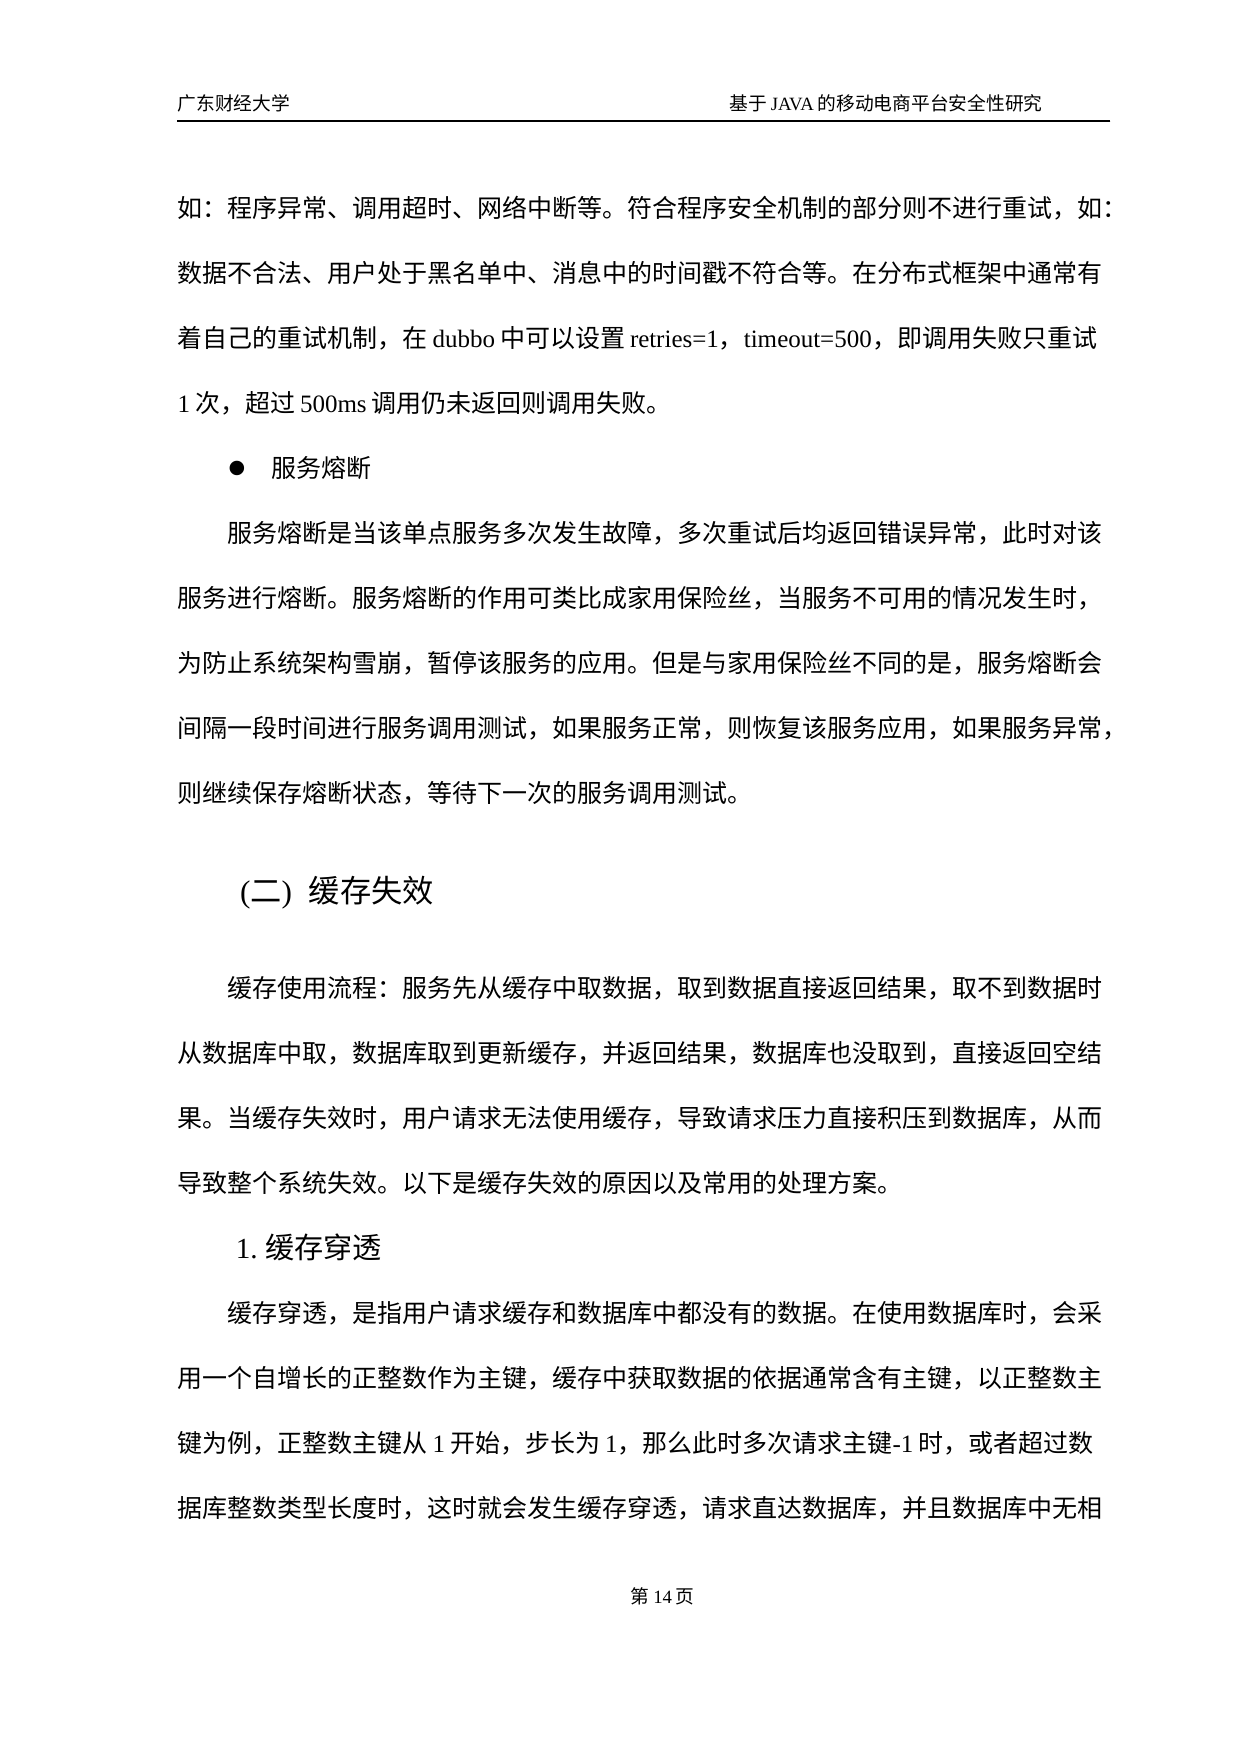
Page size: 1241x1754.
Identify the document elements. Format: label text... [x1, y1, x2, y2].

text 缓存使用流程：服务先从缓存中取数据，取到数据直接返回结果，取不到数据时从数据库中取，数据库取到更新缓存，并返回结果，数据库也没取到，直接返回空结果。当缓存失效时，用户请求无法使用缓存，导致请求压力直接积压到数据库，从而导致整个系统失效。以下是缓存失效的原因以及常用的处理方案。 [177, 954, 1110, 1214]
text 服务熔断是当该单点服务多次发生故障，多次重试后均返回错误异常，此时对该服务进行熔断。服务熔断的作用可类比成家用保险丝，当服务不可用的情况发生时，为防止系统架构雪崩，暂停该服务的应用。但是与家用保险丝不同的是，服务熔断会间隔一段时间进行服务调用测试，如果服务正常，则恢复该服务应用，如果服务异常，则继续保存熔断状态，等待下一次的服务调用测试。 [177, 499, 1110, 824]
list 服务熔断 [227, 434, 1110, 499]
text 缓存失效 [177, 856, 1110, 921]
list 缓存穿透 [177, 1214, 1110, 1279]
